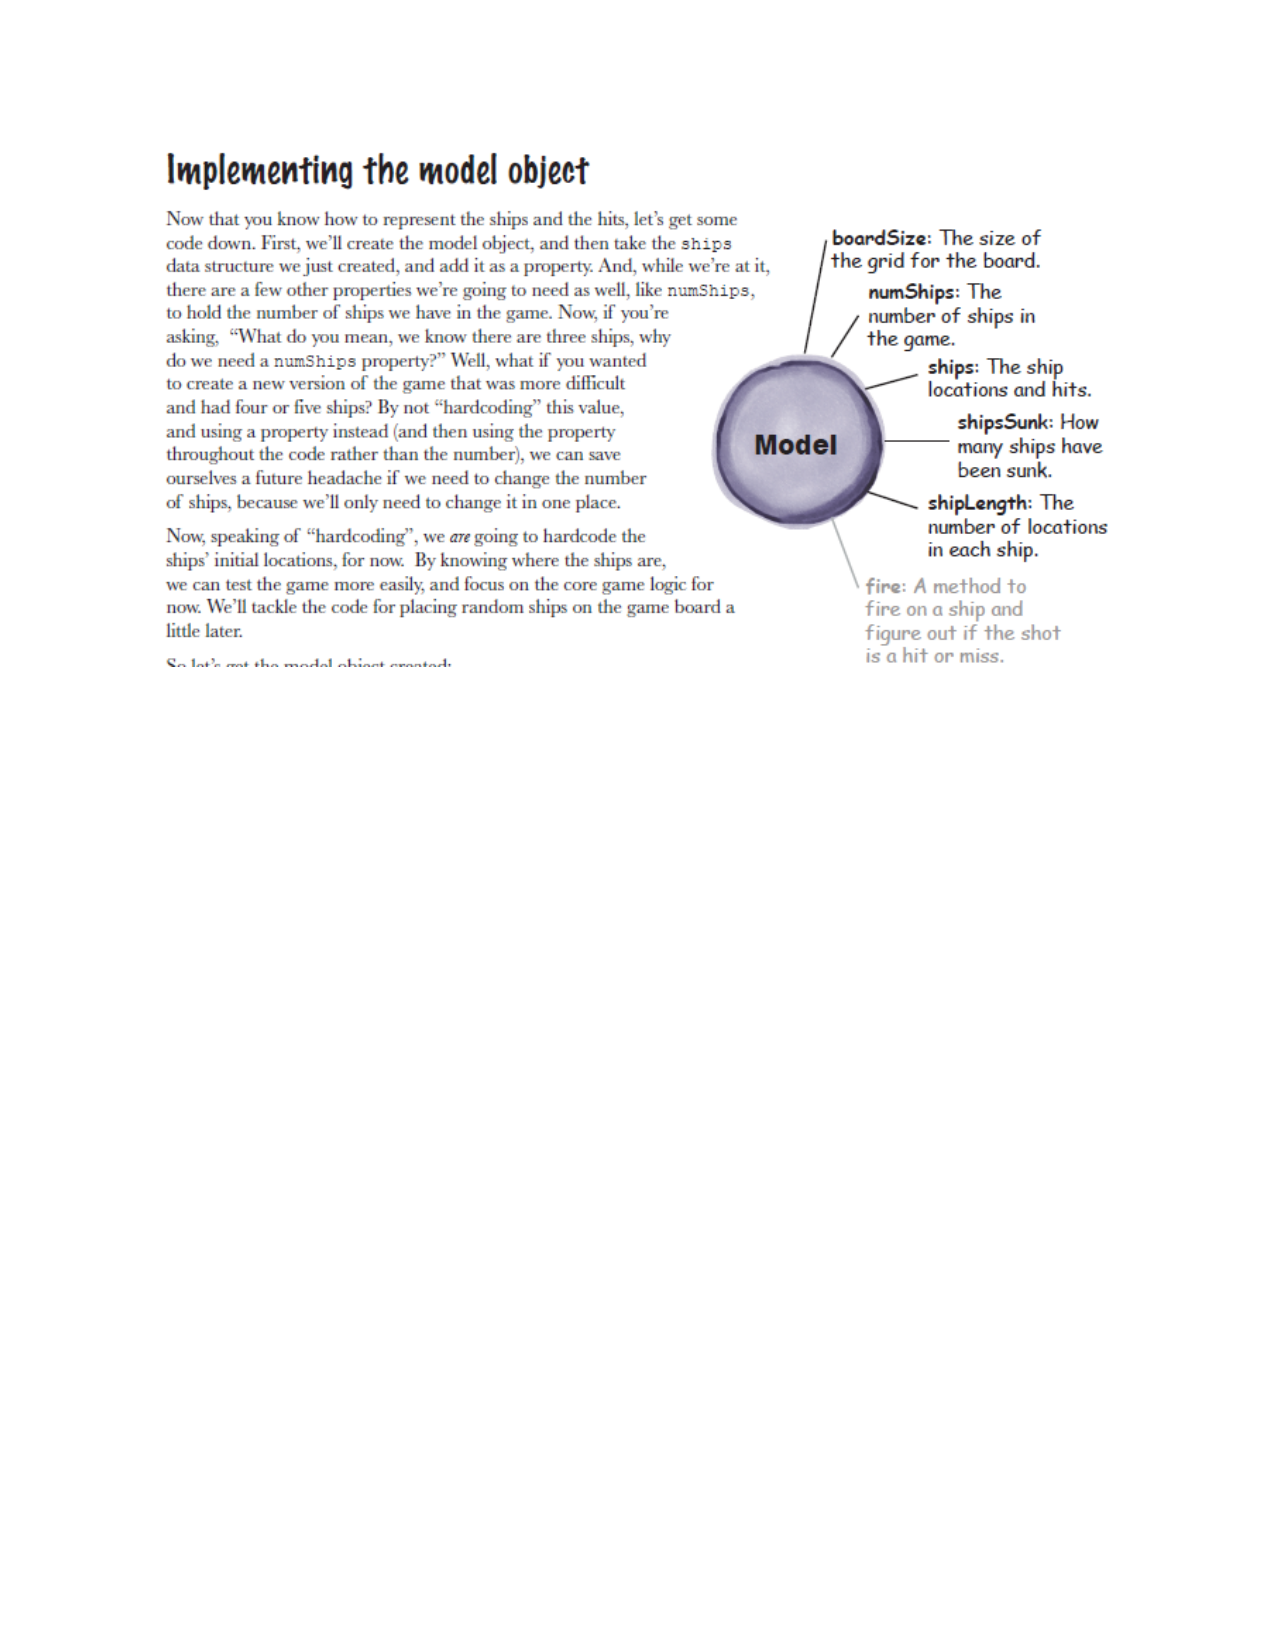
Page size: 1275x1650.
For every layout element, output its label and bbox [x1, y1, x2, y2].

picture [150, 150, 1125, 667]
